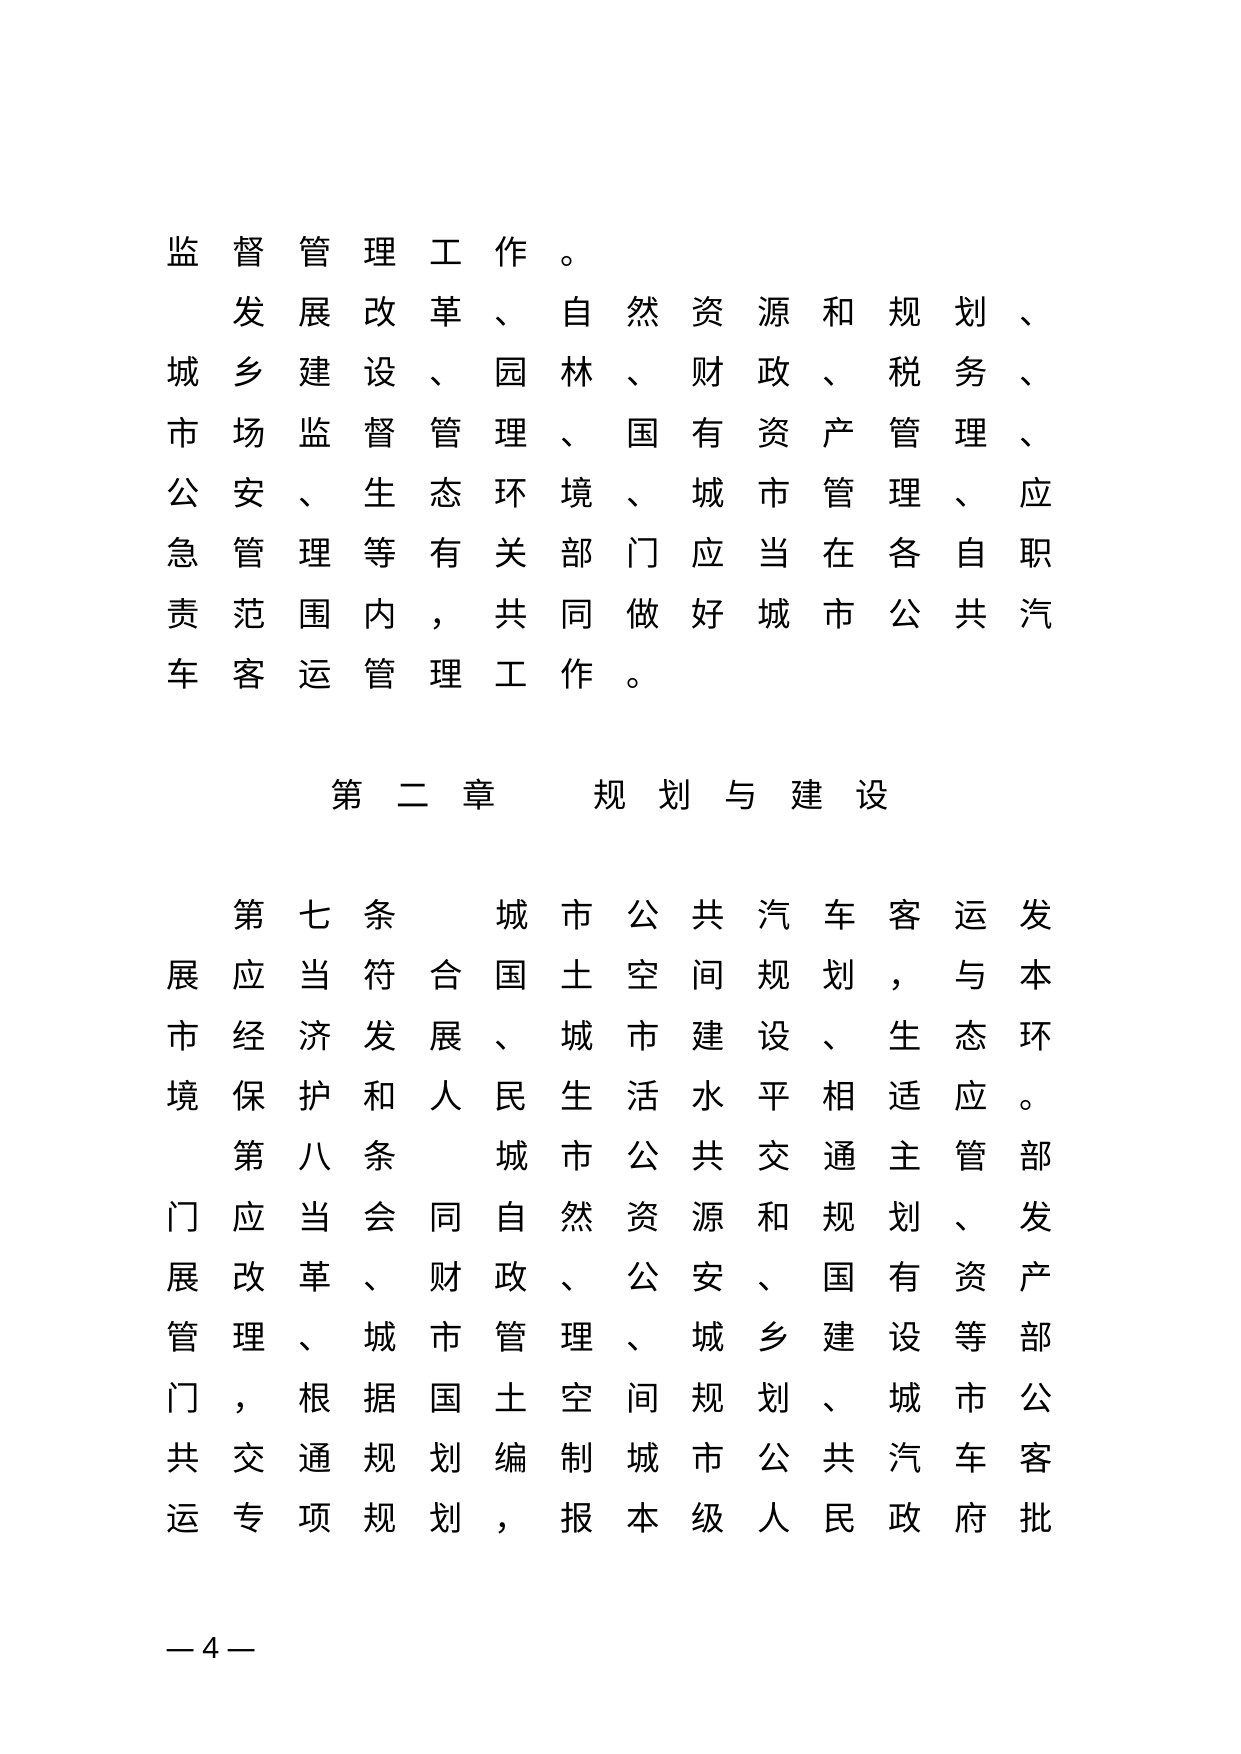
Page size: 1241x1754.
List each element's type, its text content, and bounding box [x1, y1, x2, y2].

text 第七条 城市公共汽车客运发展应当符合国土空间规划，与本市经济发展、城市建设、生态环境保护和人民生活水平相适应。 [167, 883, 1085, 1124]
text 第二章 规划与建设 [167, 762, 1085, 823]
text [167, 219, 1085, 280]
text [167, 1124, 1085, 1546]
text 发展改革、自然资源和规划、城乡建设、园林、财政、税务、市场监督管理、国有资产管理、公安、生态环境、城市管理、应急管理等有关部门应当在各自职责范围内，共同做好城市公共汽车客运管理工作。 [167, 280, 1085, 702]
